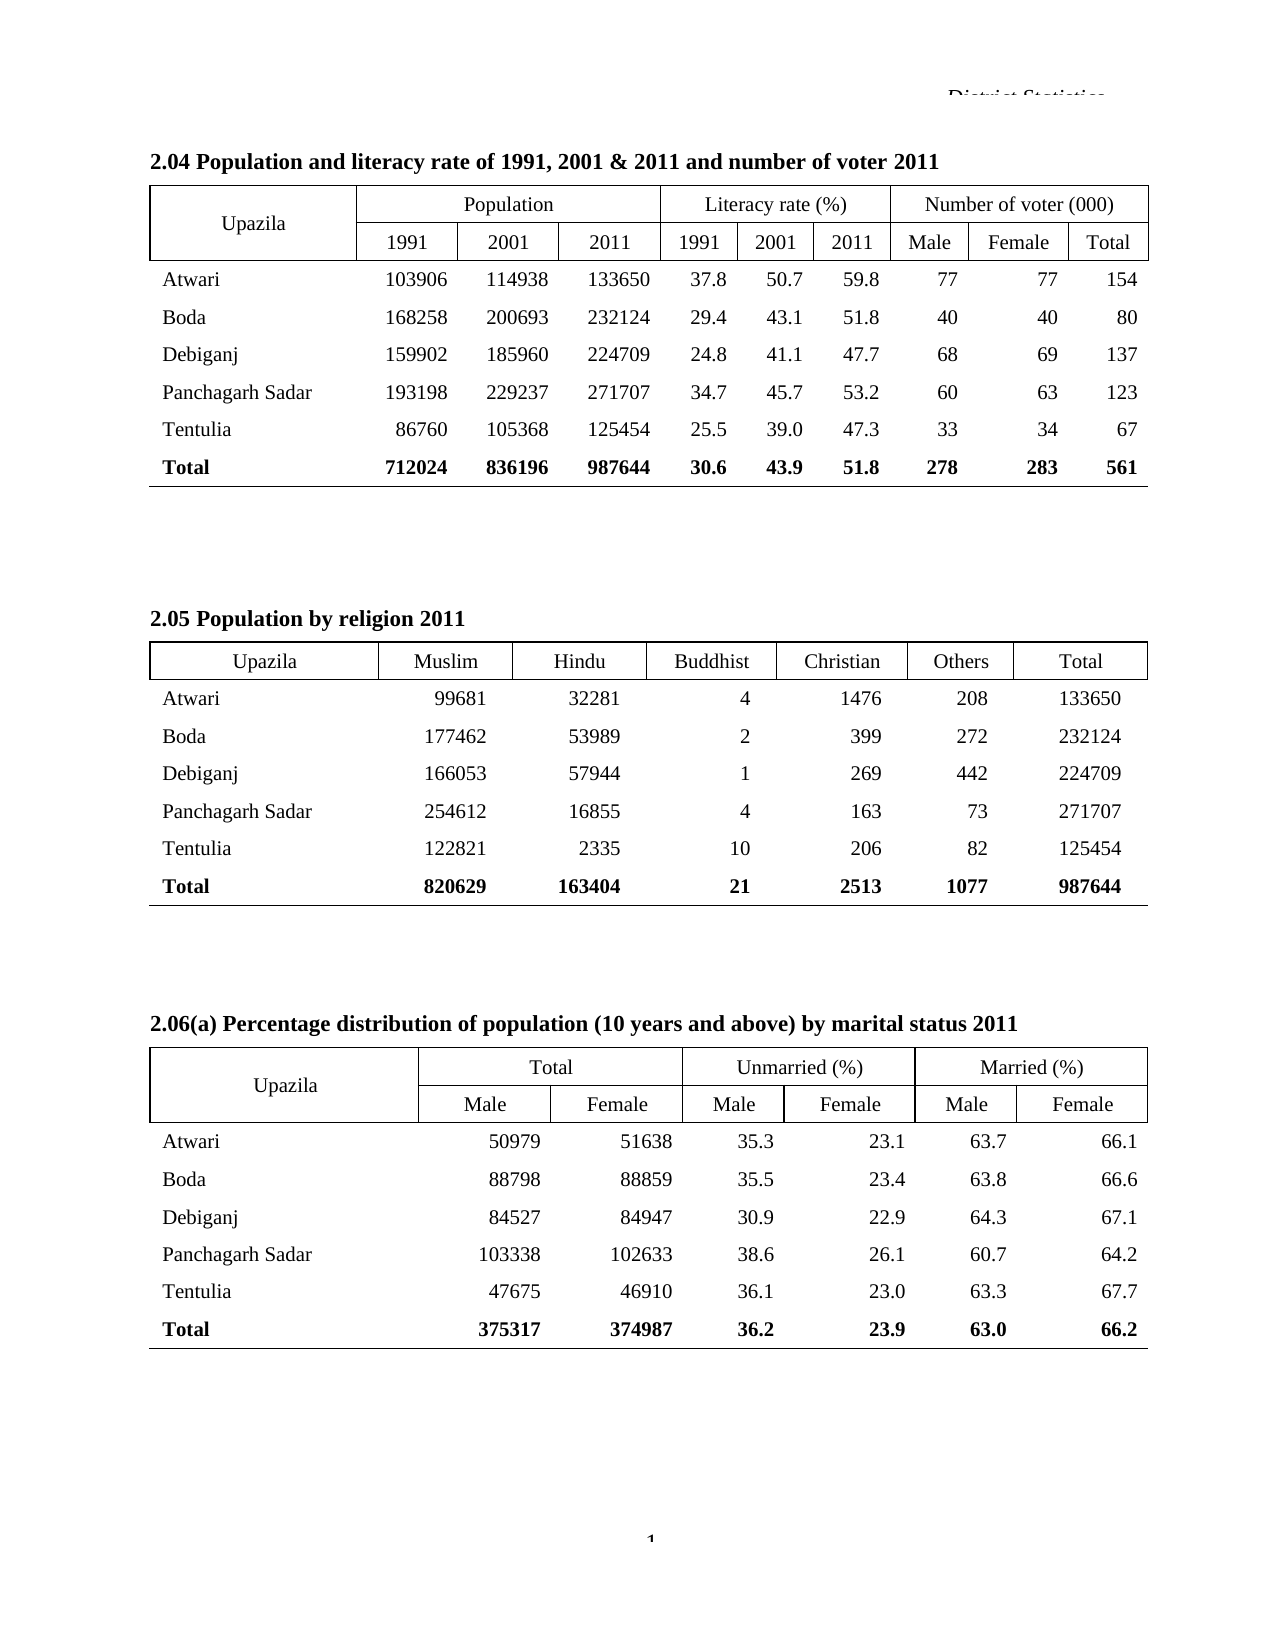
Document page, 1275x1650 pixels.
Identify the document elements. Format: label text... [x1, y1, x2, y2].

table_header 50979 [395, 1130, 575, 1161]
table_cell 283 [991, 448, 1081, 486]
table_cell 88798 [395, 1161, 575, 1198]
table_cell 21 [674, 867, 794, 904]
table_header 133650 [1023, 687, 1148, 717]
table_cell Male [419, 1086, 550, 1122]
table_cell 43.9 [746, 448, 822, 486]
table_cell Female [969, 223, 1068, 260]
table_cell 105368 [466, 411, 568, 448]
table_cell 820629 [368, 867, 522, 904]
table_cell 88859 [575, 1161, 705, 1198]
table_header 154 [1081, 268, 1147, 298]
table_cell Male [683, 1086, 783, 1122]
table_header 77 [903, 268, 991, 298]
table_cell 987644 [1023, 867, 1148, 904]
table_header Atwari [149, 268, 348, 298]
table_cell 67 [1081, 411, 1147, 448]
table_cell 64.3 [938, 1198, 1053, 1236]
table_cell 1077 [914, 867, 1023, 904]
table_cell 712024 [348, 448, 466, 486]
table_cell 80 [1081, 299, 1147, 336]
table_cell 16855 [522, 792, 674, 830]
table_cell 25.5 [670, 411, 746, 448]
table_cell 41.1 [746, 336, 822, 373]
list Population by religion 2011 [150, 605, 1171, 631]
table_cell 40 [903, 299, 991, 336]
table_header Others [908, 643, 1013, 679]
table_cell 47.7 [823, 336, 902, 373]
table_header Total [419, 1048, 682, 1084]
table_cell 561 [1081, 448, 1147, 486]
table_cell 232124 [1023, 718, 1148, 755]
table_cell 159902 [348, 336, 466, 373]
table_cell 34 [991, 411, 1081, 448]
table_cell Debiganj [149, 755, 368, 792]
table_cell 57944 [522, 755, 674, 792]
table_cell 374987 [575, 1311, 705, 1348]
table_header 133650 [568, 268, 669, 298]
table_header Upazila [151, 186, 356, 260]
table_header Upazila [151, 643, 378, 679]
table_cell 69 [991, 336, 1081, 373]
table_cell 125454 [1023, 830, 1148, 867]
list Population and literacy rate of 1991, 2001 & 2011 and number of voter 2011 [150, 148, 1171, 174]
table_cell 163 [795, 792, 913, 830]
table_cell Panchagarh Sadar [149, 1236, 395, 1273]
table_cell Tentulia [149, 1273, 395, 1311]
table_cell 60.7 [938, 1236, 1053, 1273]
table_cell 4 [674, 792, 794, 830]
table_header 103906 [348, 268, 466, 298]
table_cell 399 [795, 718, 913, 755]
table_cell 24.8 [670, 336, 746, 373]
table_cell 47675 [395, 1273, 575, 1311]
table_cell 45.7 [746, 373, 822, 411]
table_cell 53.2 [823, 373, 902, 411]
table_cell 272 [914, 718, 1023, 755]
table_cell 26.1 [821, 1236, 937, 1273]
table_cell Panchagarh Sadar [149, 373, 348, 411]
table_cell 229237 [466, 373, 568, 411]
table_cell 987644 [568, 448, 669, 486]
table_header 99681 [368, 687, 522, 717]
table_cell 34.7 [670, 373, 746, 411]
table_cell 36.2 [705, 1311, 821, 1348]
table_header Unmarried (%) [683, 1048, 914, 1084]
table_cell Male [891, 223, 968, 260]
table_cell 177462 [368, 718, 522, 755]
table_header Number of voter (000) [891, 186, 1148, 222]
table_cell Boda [149, 1161, 395, 1198]
table_cell 67.7 [1054, 1273, 1148, 1311]
table_cell 39.0 [746, 411, 822, 448]
table_cell Total [149, 1311, 395, 1348]
table_cell Male [916, 1086, 1016, 1122]
table_cell 271707 [568, 373, 669, 411]
table_cell 30.9 [705, 1198, 821, 1236]
table_cell 2011 [559, 223, 660, 260]
table_cell 63 [991, 373, 1081, 411]
table_cell 46910 [575, 1273, 705, 1311]
table_cell 271707 [1023, 792, 1148, 830]
table_cell 122821 [368, 830, 522, 867]
table_header Population [357, 186, 660, 222]
table_cell 40 [991, 299, 1081, 336]
table_cell 43.1 [746, 299, 822, 336]
table_cell 193198 [348, 373, 466, 411]
table_cell 68 [903, 336, 991, 373]
table_cell 82 [914, 830, 1023, 867]
table_cell 2011 [814, 223, 890, 260]
table_cell 10 [674, 830, 794, 867]
table_cell Boda [149, 718, 368, 755]
table_cell 224709 [1023, 755, 1148, 792]
table_cell 84947 [575, 1198, 705, 1236]
table_cell 1 [674, 755, 794, 792]
table_cell 53989 [522, 718, 674, 755]
table_cell 38.6 [705, 1236, 821, 1273]
table_cell Panchagarh Sadar [149, 792, 368, 830]
table_header 35.3 [705, 1130, 821, 1161]
table_header 66.1 [1054, 1130, 1148, 1161]
table_cell 2335 [522, 830, 674, 867]
table_cell 375317 [395, 1311, 575, 1348]
table_header Christian [777, 643, 907, 679]
table_cell 278 [903, 448, 991, 486]
table_cell Debiganj [149, 1198, 395, 1236]
table_cell 1991 [357, 223, 457, 260]
table_header 208 [914, 687, 1023, 717]
table_cell 22.9 [821, 1198, 937, 1236]
table_header 37.8 [670, 268, 746, 298]
table_cell 442 [914, 755, 1023, 792]
table_cell 200693 [466, 299, 568, 336]
table_cell 2513 [795, 867, 913, 904]
table_cell 125454 [568, 411, 669, 448]
table_cell 86760 [348, 411, 466, 448]
table_header Atwari [149, 1130, 395, 1161]
table_cell 269 [795, 755, 913, 792]
table_cell 63.0 [938, 1311, 1053, 1348]
table_cell 185960 [466, 336, 568, 373]
table_header Literacy rate (%) [661, 186, 890, 222]
table_header Atwari [149, 687, 368, 717]
table_header Total [1014, 643, 1147, 679]
table_header 77 [991, 268, 1081, 298]
table_cell 51.8 [823, 448, 902, 486]
table_cell 23.0 [821, 1273, 937, 1311]
table_cell 163404 [522, 867, 674, 904]
table_cell 66.6 [1054, 1161, 1148, 1198]
table_header Buddhist [647, 643, 776, 679]
table_cell 254612 [368, 792, 522, 830]
table_header Married (%) [916, 1048, 1147, 1084]
table_cell 103338 [395, 1236, 575, 1273]
table_cell 51.8 [823, 299, 902, 336]
table_cell 36.1 [705, 1273, 821, 1311]
table_cell 2 [674, 718, 794, 755]
table_cell Debiganj [149, 336, 348, 373]
table_cell Tentulia [149, 411, 348, 448]
table_cell 137 [1081, 336, 1147, 373]
table_cell 64.2 [1054, 1236, 1148, 1273]
table_cell 63.8 [938, 1161, 1053, 1198]
table_cell Total [149, 867, 368, 904]
table_cell 168258 [348, 299, 466, 336]
table_cell 836196 [466, 448, 568, 486]
table_header 1476 [795, 687, 913, 717]
table_header 51638 [575, 1130, 705, 1161]
table_cell 84527 [395, 1198, 575, 1236]
table_cell Boda [149, 299, 348, 336]
table_cell 123 [1081, 373, 1147, 411]
table_cell Female [785, 1086, 914, 1122]
table_cell 2001 [458, 223, 558, 260]
table_cell 206 [795, 830, 913, 867]
table_cell 224709 [568, 336, 669, 373]
table_cell 2001 [738, 223, 813, 260]
table_cell 166053 [368, 755, 522, 792]
table_cell 23.9 [821, 1311, 937, 1348]
table_header 50.7 [746, 268, 822, 298]
table_cell 73 [914, 792, 1023, 830]
table_cell 33 [903, 411, 991, 448]
table_cell 23.4 [821, 1161, 937, 1198]
table_cell 66.2 [1054, 1311, 1148, 1348]
table_cell Total [149, 448, 348, 486]
table_header 114938 [466, 268, 568, 298]
table_header Upazila [151, 1048, 418, 1122]
table_cell 232124 [568, 299, 669, 336]
table_header 4 [674, 687, 794, 717]
table_header 32281 [522, 687, 674, 717]
table_cell Female [551, 1086, 682, 1122]
table_cell 102633 [575, 1236, 705, 1273]
table_header 59.8 [823, 268, 902, 298]
table_header Hindu [513, 643, 646, 679]
table_cell 35.5 [705, 1161, 821, 1198]
table_cell 29.4 [670, 299, 746, 336]
table_header 23.1 [821, 1130, 937, 1161]
table_cell 1991 [661, 223, 737, 260]
table_cell Tentulia [149, 830, 368, 867]
table_cell Female [1017, 1086, 1147, 1122]
table_header 63.7 [938, 1130, 1053, 1161]
table_header Muslim [379, 643, 512, 679]
table_cell 47.3 [823, 411, 902, 448]
table_cell 63.3 [938, 1273, 1053, 1311]
table_cell 60 [903, 373, 991, 411]
text 2.06(a) Percentage distribution of population (10 years and above) by marital status 2011 [150, 1011, 1171, 1037]
table_cell 30.6 [670, 448, 746, 486]
table_cell 67.1 [1054, 1198, 1148, 1236]
table_cell Total [1069, 223, 1148, 260]
